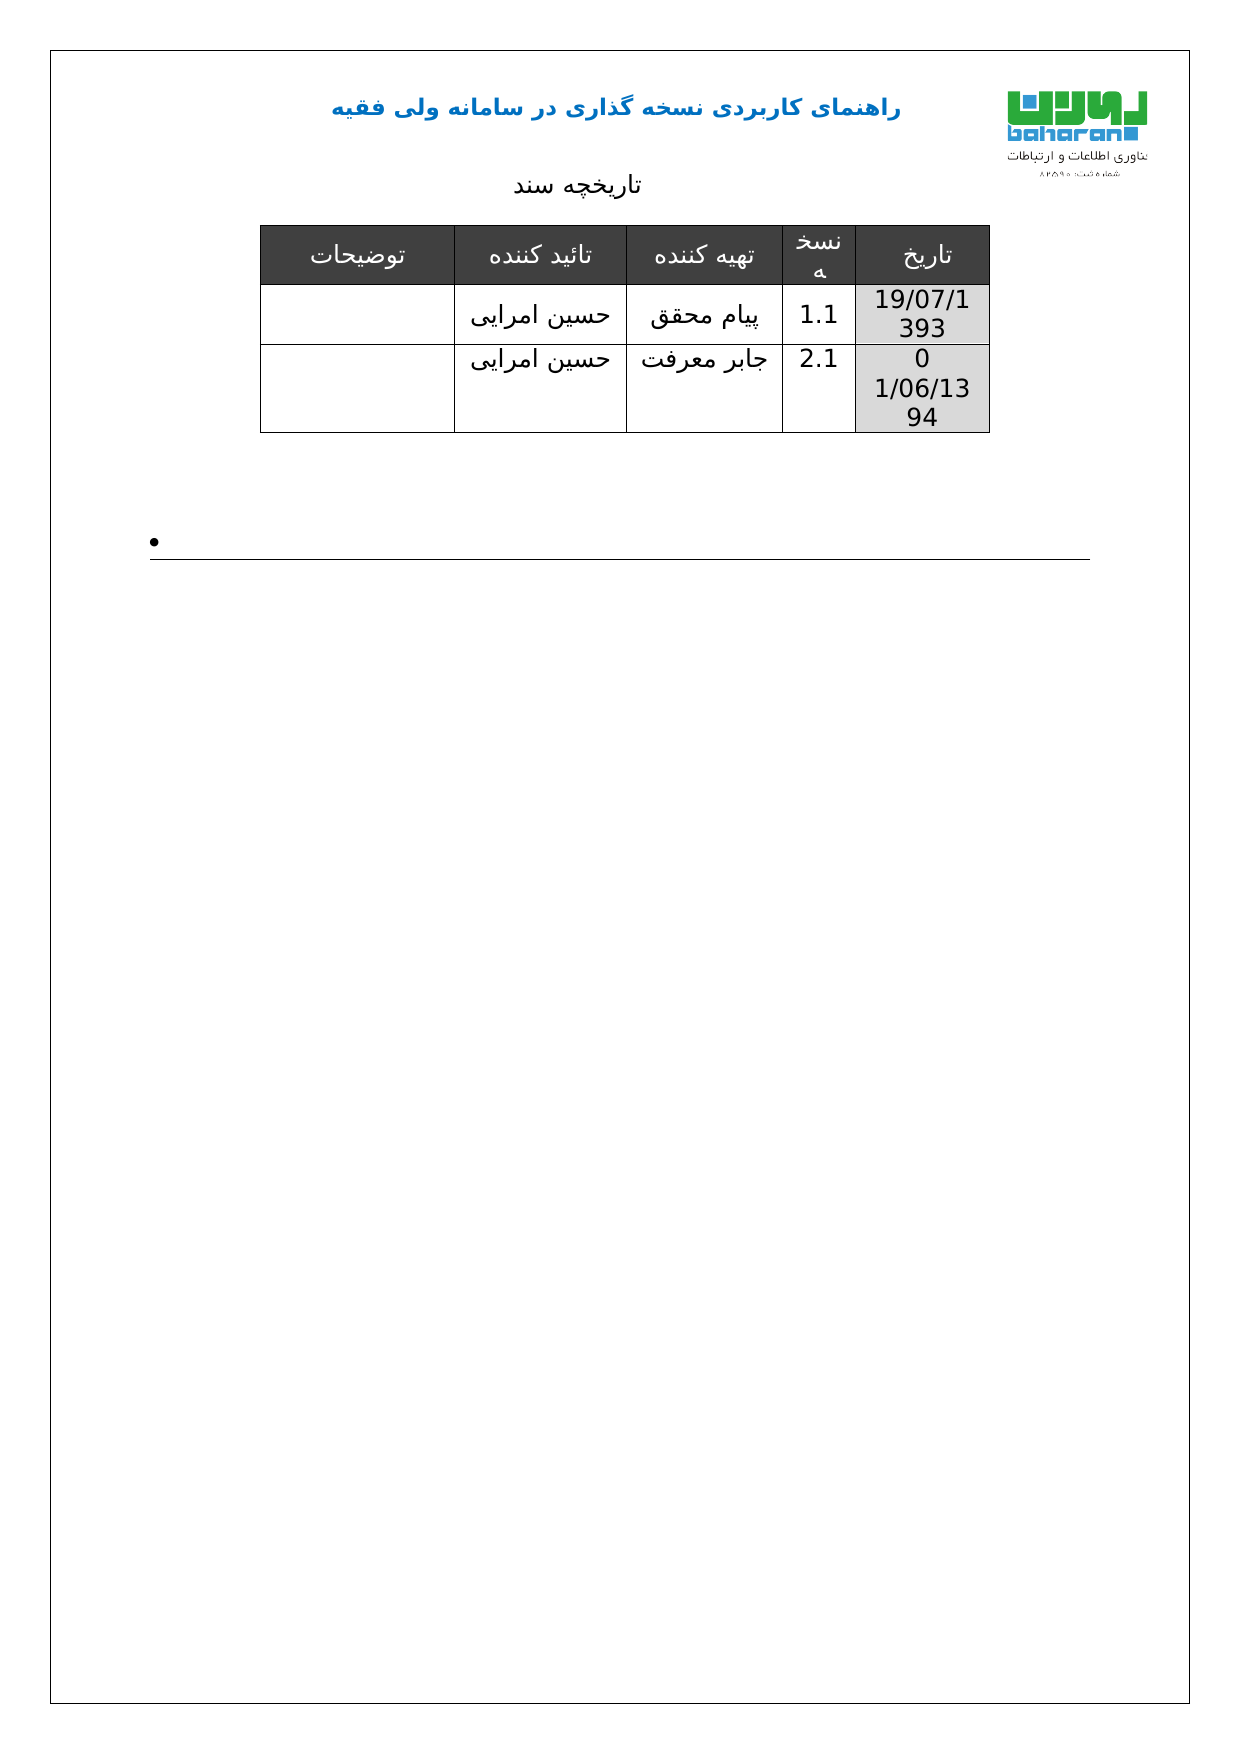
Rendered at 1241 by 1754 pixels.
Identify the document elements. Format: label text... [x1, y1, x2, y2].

table_header تهیه کننده [627, 226, 782, 284]
table_cell پیام محقق [627, 285, 782, 343]
table_cell [261, 345, 454, 432]
table_cell 01/06/1394 [856, 345, 989, 432]
table_header تاریخ [856, 226, 989, 284]
table_cell حسین امرایی [455, 345, 626, 432]
picture [1006, 91, 1147, 176]
table_cell جابر معرفت [627, 345, 782, 432]
table_cell 2.1 [783, 345, 855, 432]
table_header نسخه [783, 226, 855, 284]
table_cell [261, 285, 454, 343]
table_header توضیحات [261, 226, 454, 284]
table_header تائید کننده [455, 226, 626, 284]
text تاریخچه سند [150, 170, 1090, 199]
table_cell 19/07/1393 [856, 285, 989, 343]
table_cell 1.1 [783, 285, 855, 343]
table_cell حسین امرایی [455, 285, 626, 343]
